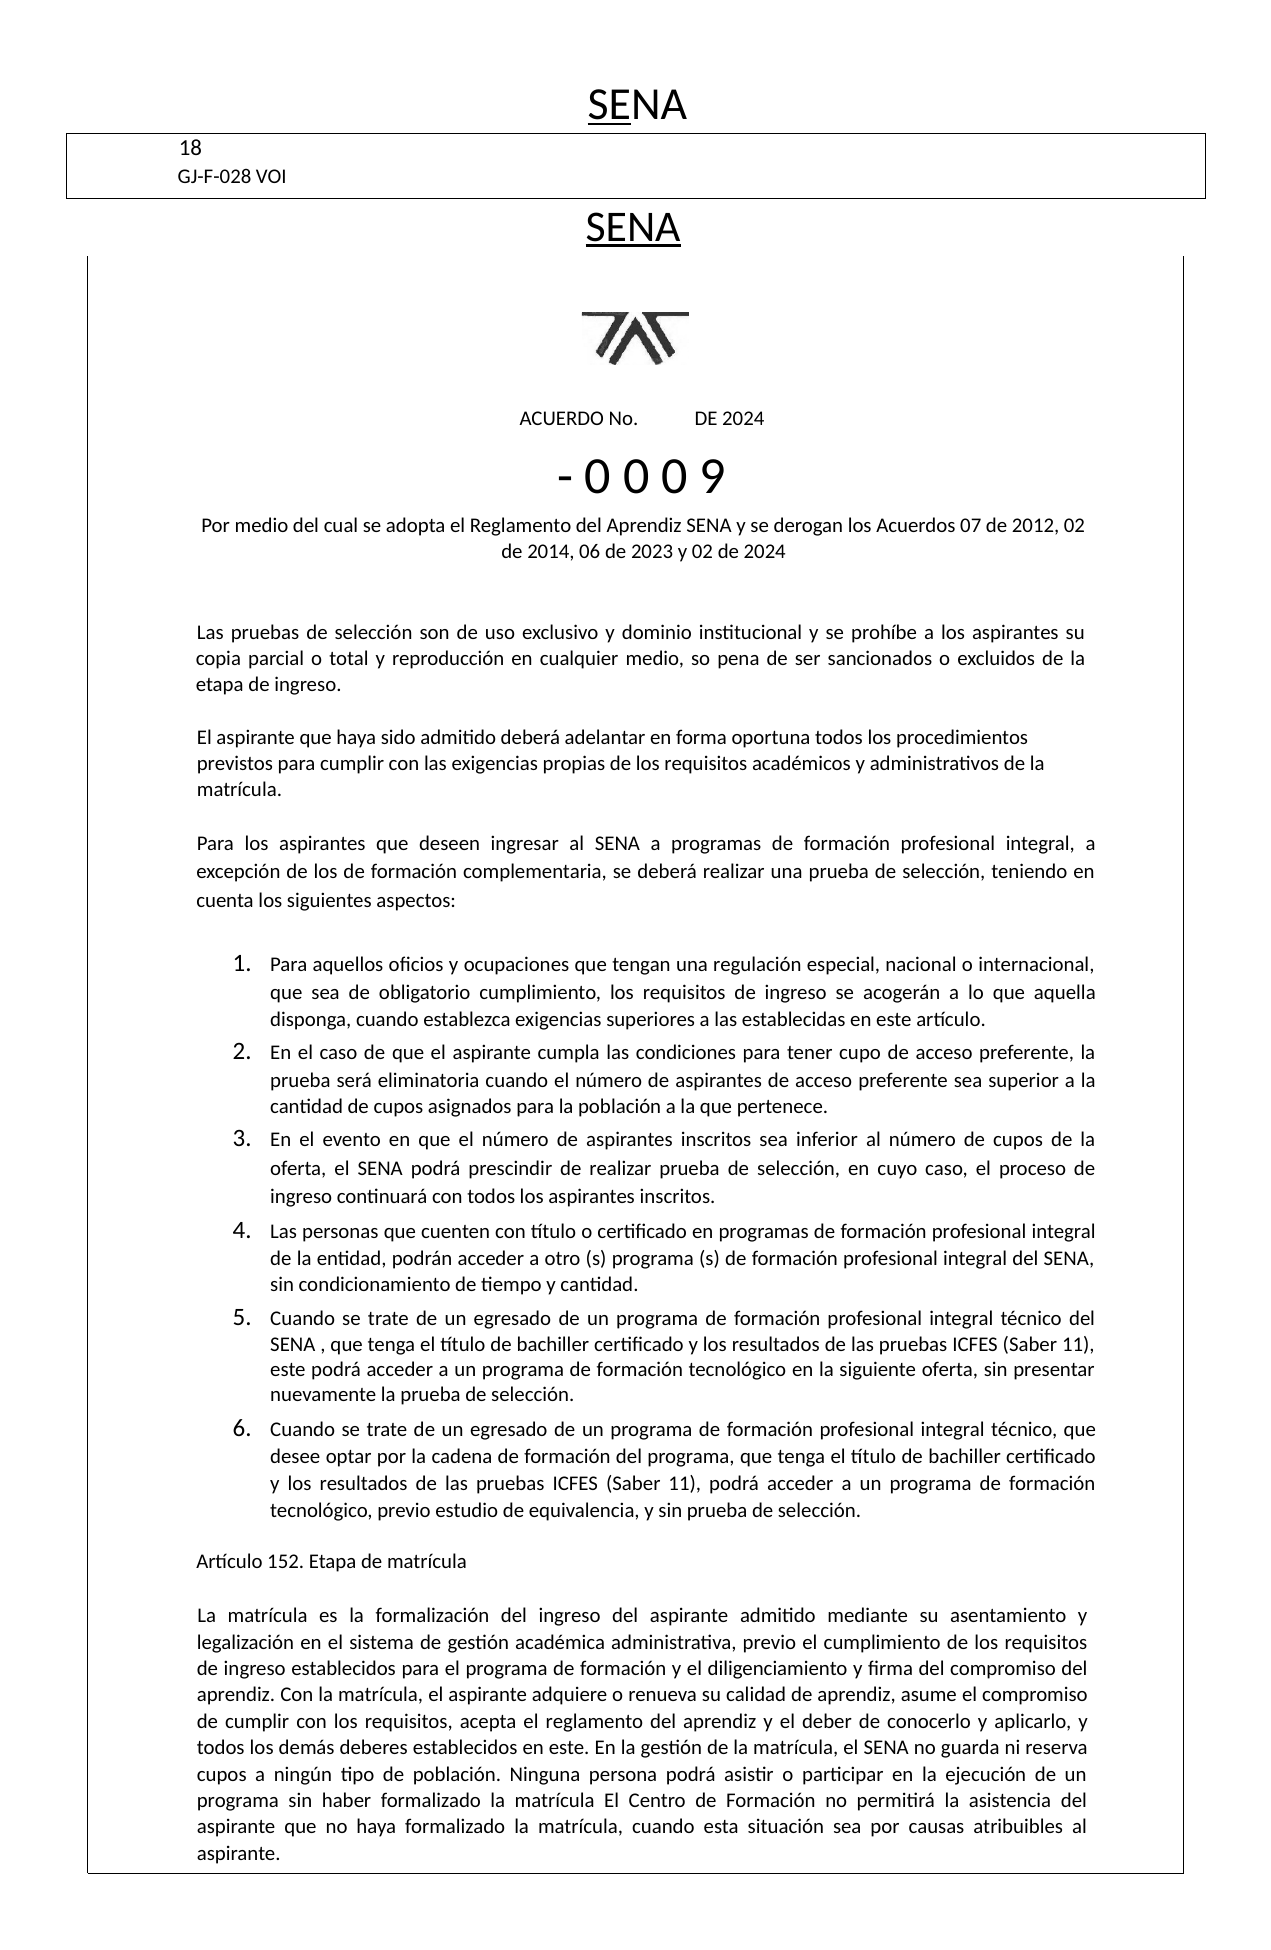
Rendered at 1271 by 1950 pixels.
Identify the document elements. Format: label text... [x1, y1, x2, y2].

subtitle SENA [585, 199, 1121, 252]
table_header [67, 134, 1205, 198]
picture [581, 312, 689, 365]
